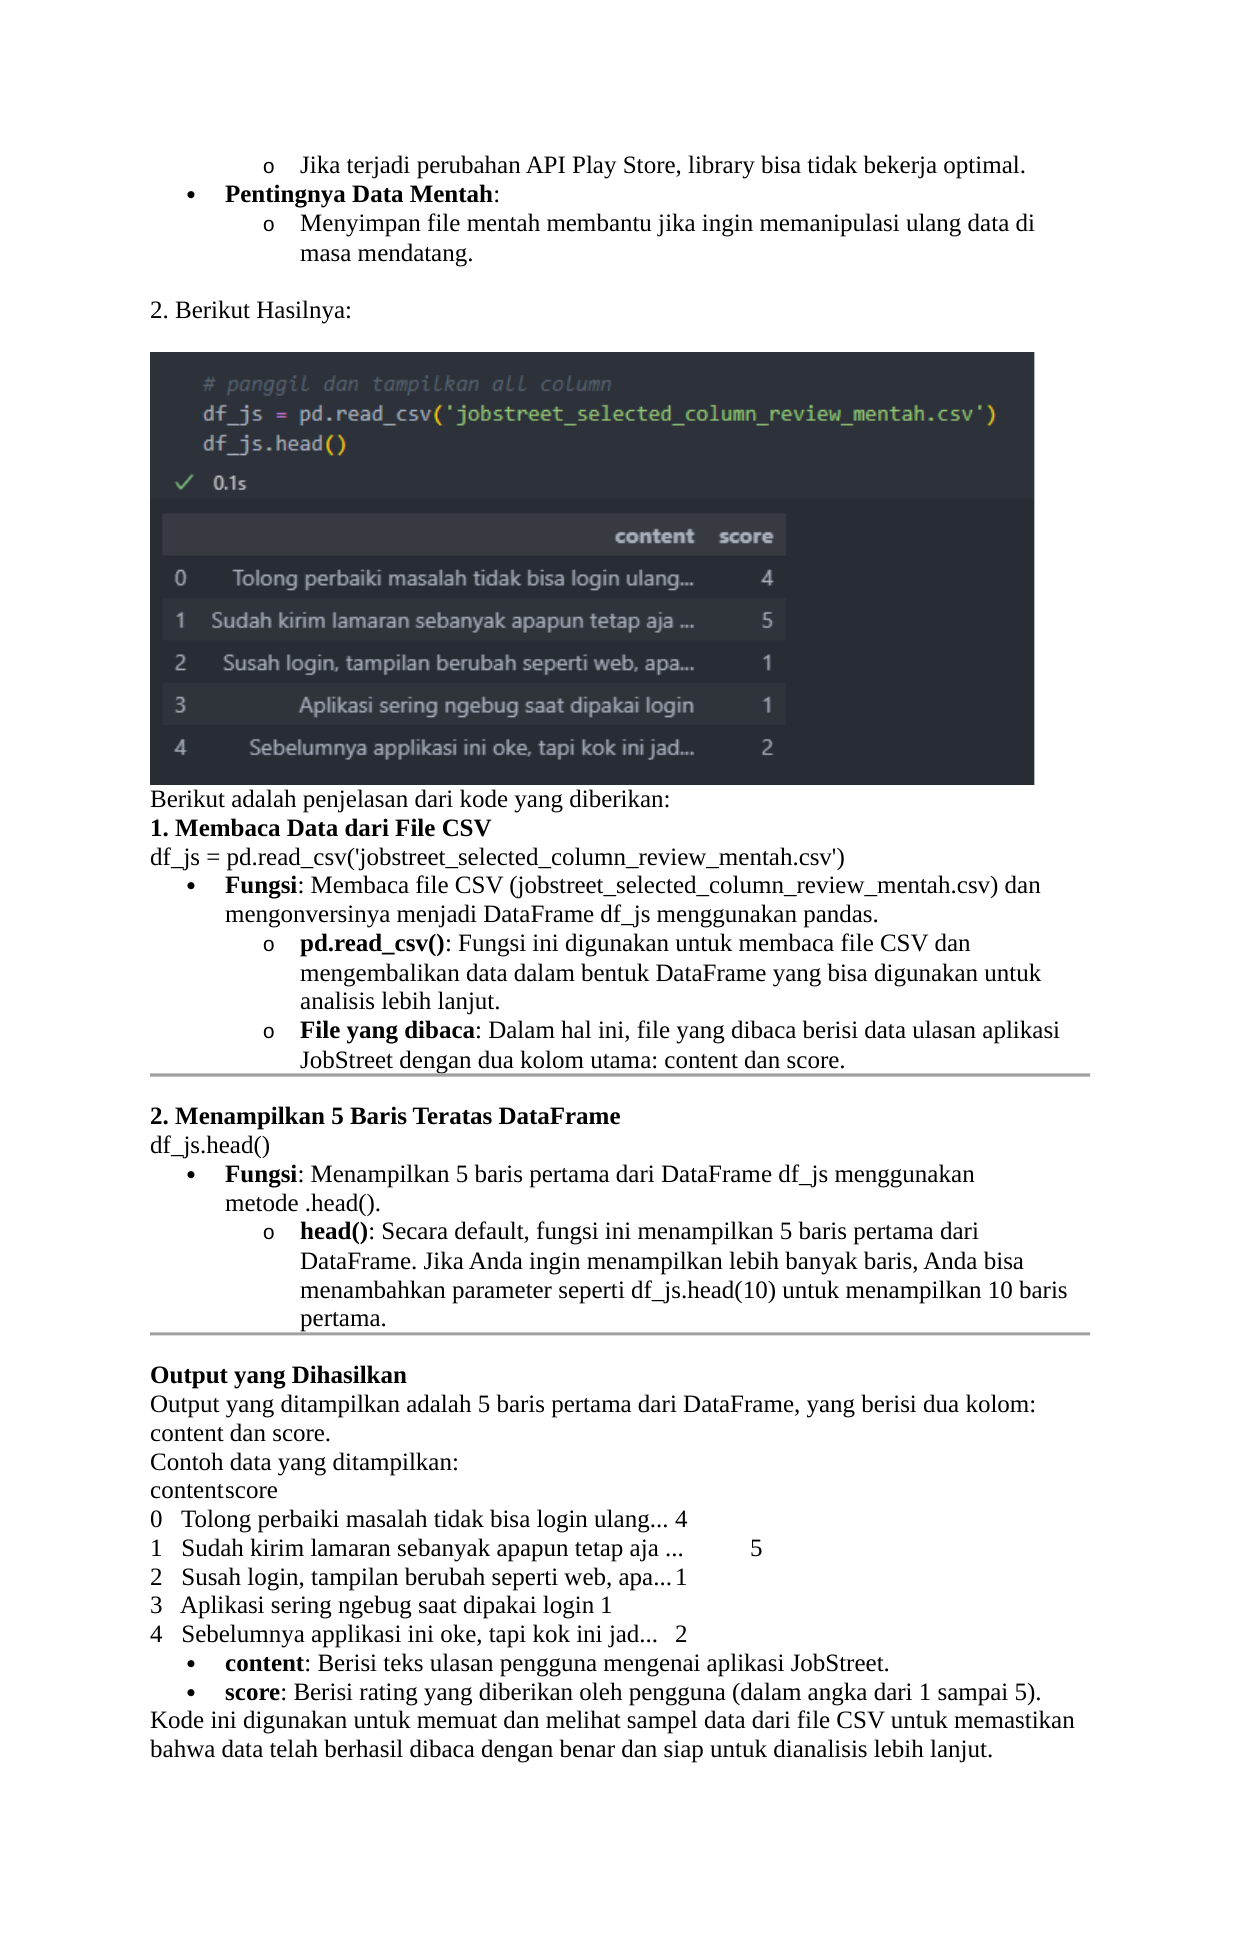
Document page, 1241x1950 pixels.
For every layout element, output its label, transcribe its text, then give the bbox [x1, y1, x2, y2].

list Menyimpan file mentah membantu jika ingin memanipulasi ulang data di masa mendatang. [262, 208, 1090, 267]
list Fungsi: Menampilkan 5 baris pertama dari DataFrame df_js menggunakan metode .head(). [187, 1159, 1090, 1216]
text 1. Membaca Data dari File CSV [150, 813, 1090, 842]
text df_js.head() [150, 1130, 1090, 1159]
text 3 Aplikasi sering ngebug saat dipakai login 1 [150, 1590, 1090, 1619]
text 2 Susah login, tampilan berubah seperti web, apa... 1 [150, 1562, 1090, 1590]
text Output yang ditampilkan adalah 5 baris pertama dari DataFrame, yang berisi dua kolom: content dan score. [150, 1389, 1090, 1447]
picture [150, 352, 1035, 785]
text 1 Sudah kirim lamaran sebanyak apapun tetap aja ... 5 [150, 1533, 1090, 1562]
text Contoh data yang ditampilkan: [150, 1447, 1090, 1475]
text 0 Tolong perbaiki masalah tidak bisa login ulang... 4 [150, 1504, 1090, 1533]
text df_js = pd.read_csv('jobstreet_selected_column_review_mentah.csv') [150, 842, 1090, 871]
text 4 Sebelumnya applikasi ini oke, tapi kok ini jad... 2 [150, 1619, 1090, 1648]
text Berikut adalah penjelasan dari kode yang diberikan: [150, 784, 1090, 813]
text Output yang Dihasilkan [150, 1360, 1090, 1389]
list Fungsi: Membaca file CSV (jobstreet_selected_column_review_mentah.csv) dan mengonversinya menjadi DataFrame df_js menggunakan pandas. [187, 871, 1090, 928]
list Jika terjadi perubahan API Play Store, library bisa tidak bekerja optimal. [262, 150, 1090, 179]
list content: Berisi teks ulasan pengguna mengenai aplikasi JobStreet. [187, 1648, 1090, 1677]
text content score [150, 1475, 1090, 1504]
text Kode ini digunakan untuk memuat dan melihat sampel data dari file CSV untuk memastikan bahwa data telah berhasil dibaca dengan benar dan siap untuk dianalisis lebih lanjut. [150, 1705, 1090, 1763]
text 2. Berikut Hasilnya: [150, 295, 1090, 324]
text 2. Menampilkan 5 Baris Teratas DataFrame [150, 1101, 1090, 1130]
list pd.read_csv(): Fungsi ini digunakan untuk membaca file CSV dan mengembalikan data dalam bentuk DataFrame yang bisa digunakan untuk analisis lebih lanjut. [262, 928, 1090, 1015]
list head(): Secara default, fungsi ini menampilkan 5 baris pertama dari DataFrame. Jika Anda ingin menampilkan lebih banyak baris, Anda bisa menambahkan parameter seperti df_js.head(10) untuk menampilkan 10 baris pertama. [262, 1216, 1090, 1332]
list score: Berisi rating yang diberikan oleh pengguna (dalam angka dari 1 sampai 5). [187, 1677, 1090, 1705]
list Pentingnya Data Mentah: [187, 179, 1090, 208]
list File yang dibaca: Dalam hal ini, file yang dibaca berisi data ulasan aplikasi JobStreet dengan dua kolom utama: content dan score. [262, 1015, 1090, 1073]
